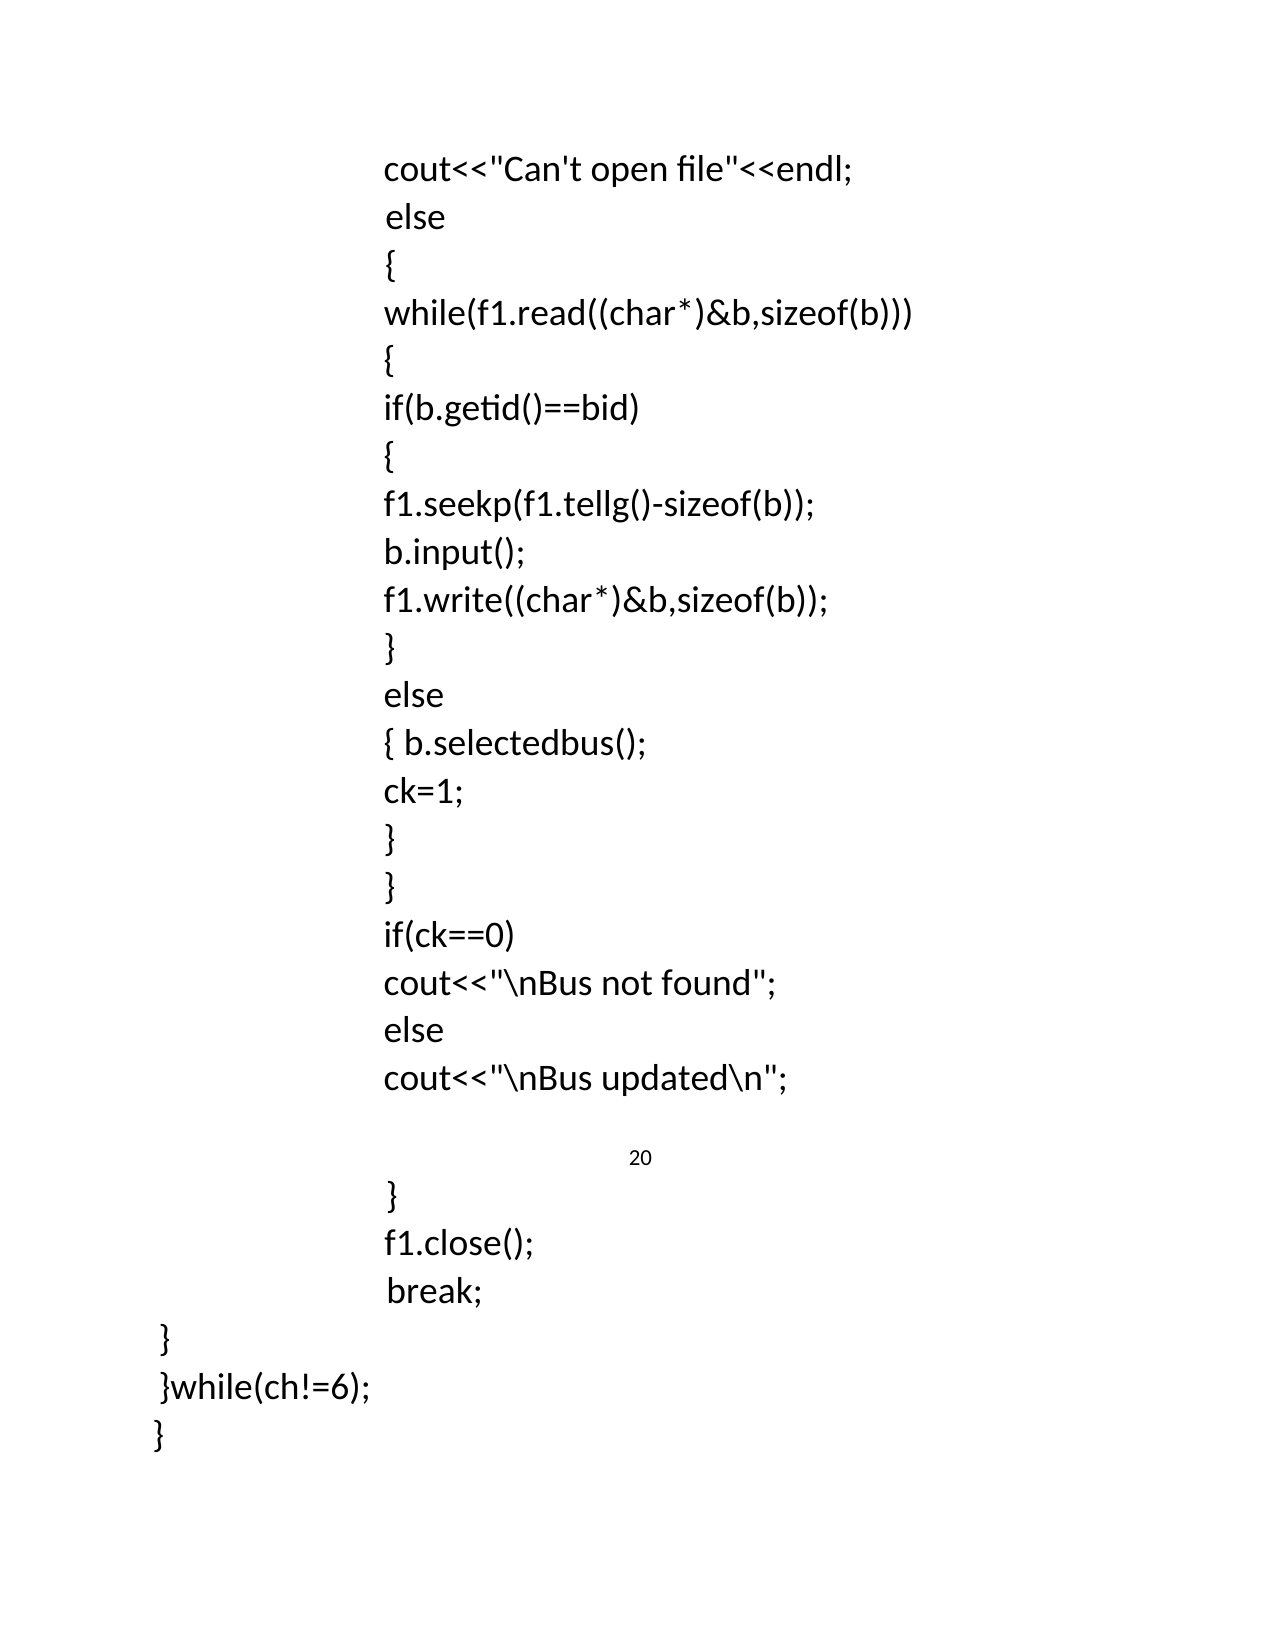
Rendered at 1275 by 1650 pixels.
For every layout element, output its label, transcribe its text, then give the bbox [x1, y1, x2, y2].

text } [375, 863, 1131, 909]
text break; [386, 1267, 1131, 1313]
text { [375, 432, 1131, 478]
text f1.seekp(f1.tellg()-sizeof(b)); [375, 480, 1131, 526]
text f1.write((char*)&b,sizeof(b)); [375, 576, 1131, 622]
text if(b.getid()==bid) [375, 384, 1131, 430]
text b.input(); [375, 528, 1131, 574]
text cout<<"\nBus updated\n"; [375, 1054, 1131, 1100]
text f1.close(); [384, 1219, 1131, 1265]
text { [385, 241, 1131, 287]
text } [375, 815, 1131, 861]
text } [375, 623, 1131, 669]
text else [375, 1006, 1131, 1052]
text else [385, 193, 1131, 239]
text if(ck==0) [375, 911, 1131, 956]
text 20 [149, 1143, 1131, 1172]
text { [375, 336, 1131, 382]
text } [152, 1411, 1131, 1457]
text { b.selectedbus(); [375, 719, 1131, 765]
text }while(ch!=6); [150, 1363, 1131, 1409]
text ck=1; [375, 767, 1131, 813]
text cout<<"\nBus not found"; [375, 958, 1131, 1004]
text } [150, 1315, 1131, 1361]
text cout<<"Can't open file"<<endl; [375, 145, 1131, 191]
text while(f1.read((char*)&b,sizeof(b))) [149, 289, 914, 334]
text else [375, 671, 1131, 717]
text } [386, 1172, 1131, 1217]
